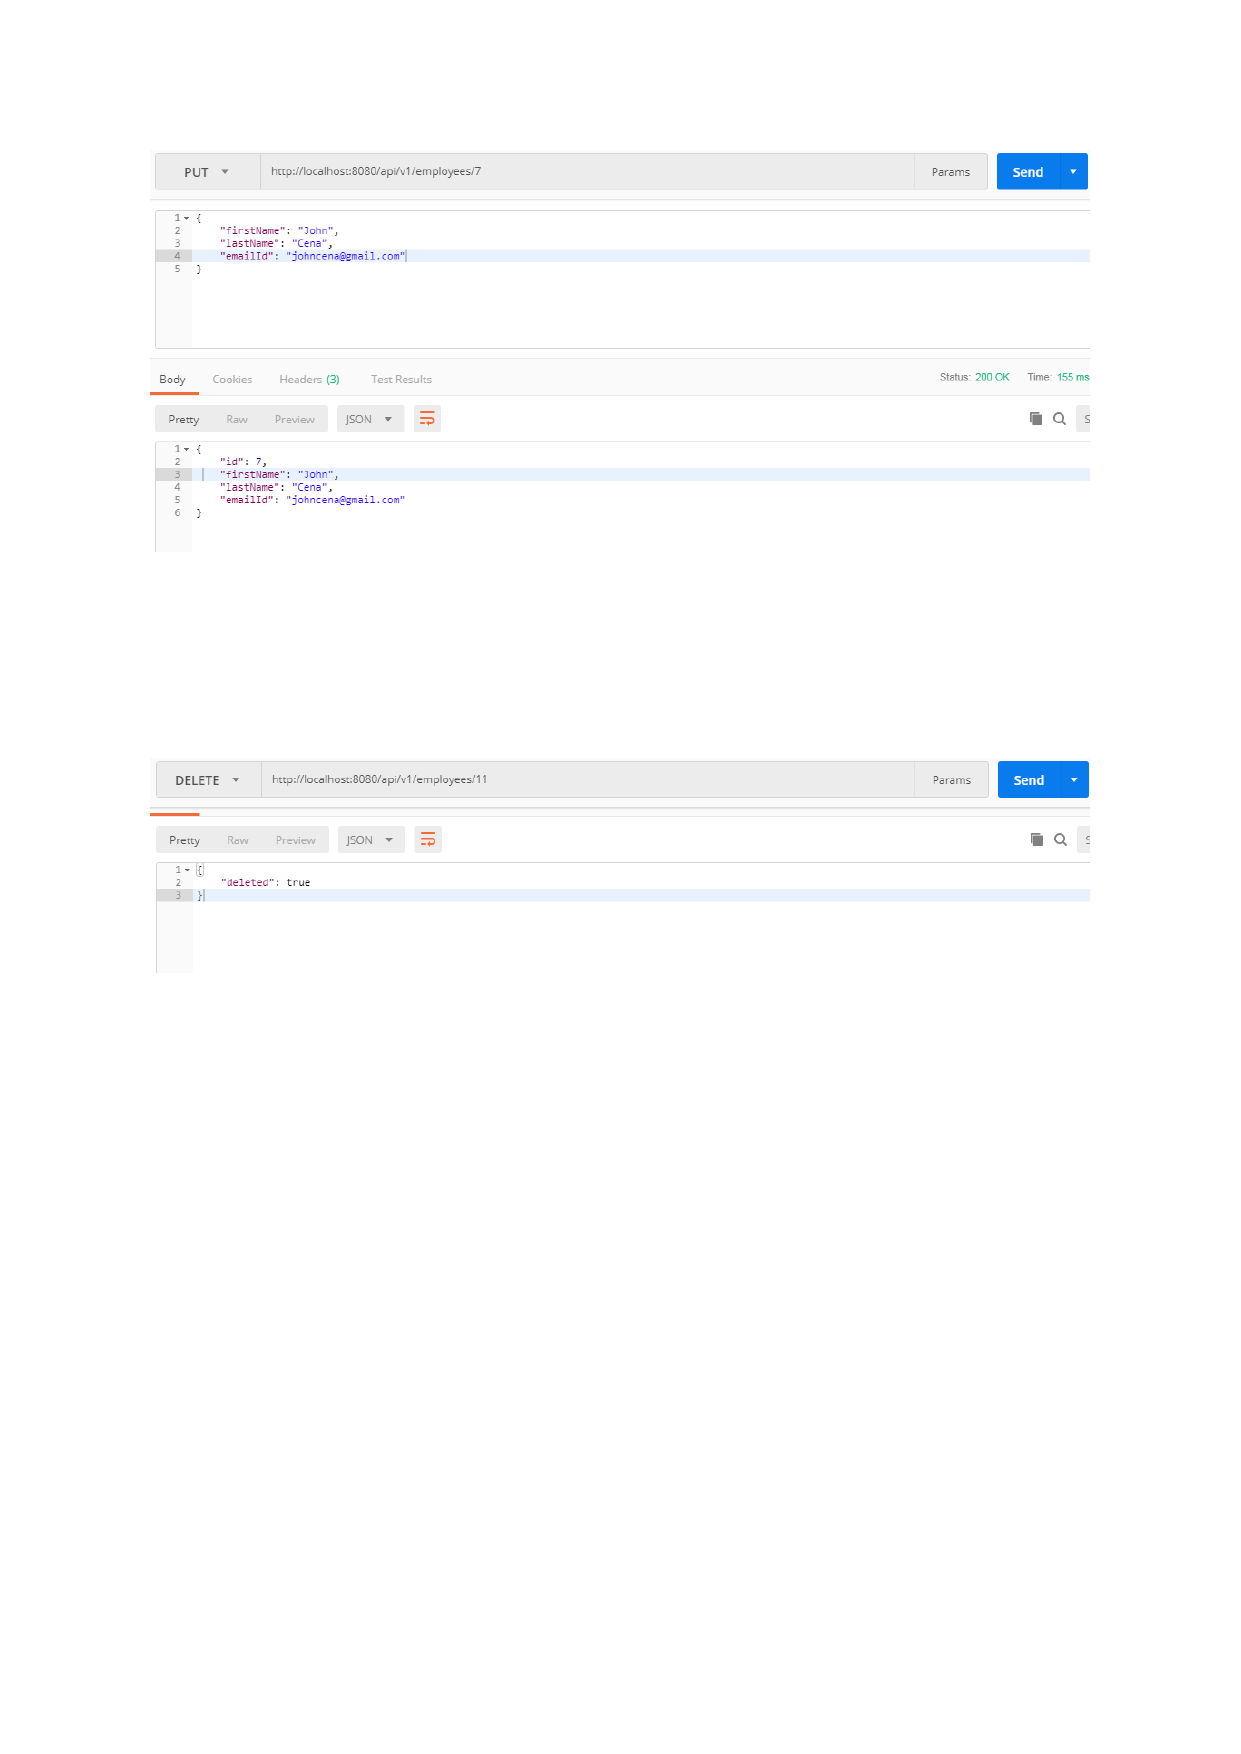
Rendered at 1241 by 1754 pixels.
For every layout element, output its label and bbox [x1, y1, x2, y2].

picture [150, 150, 1091, 552]
picture [150, 758, 1091, 973]
